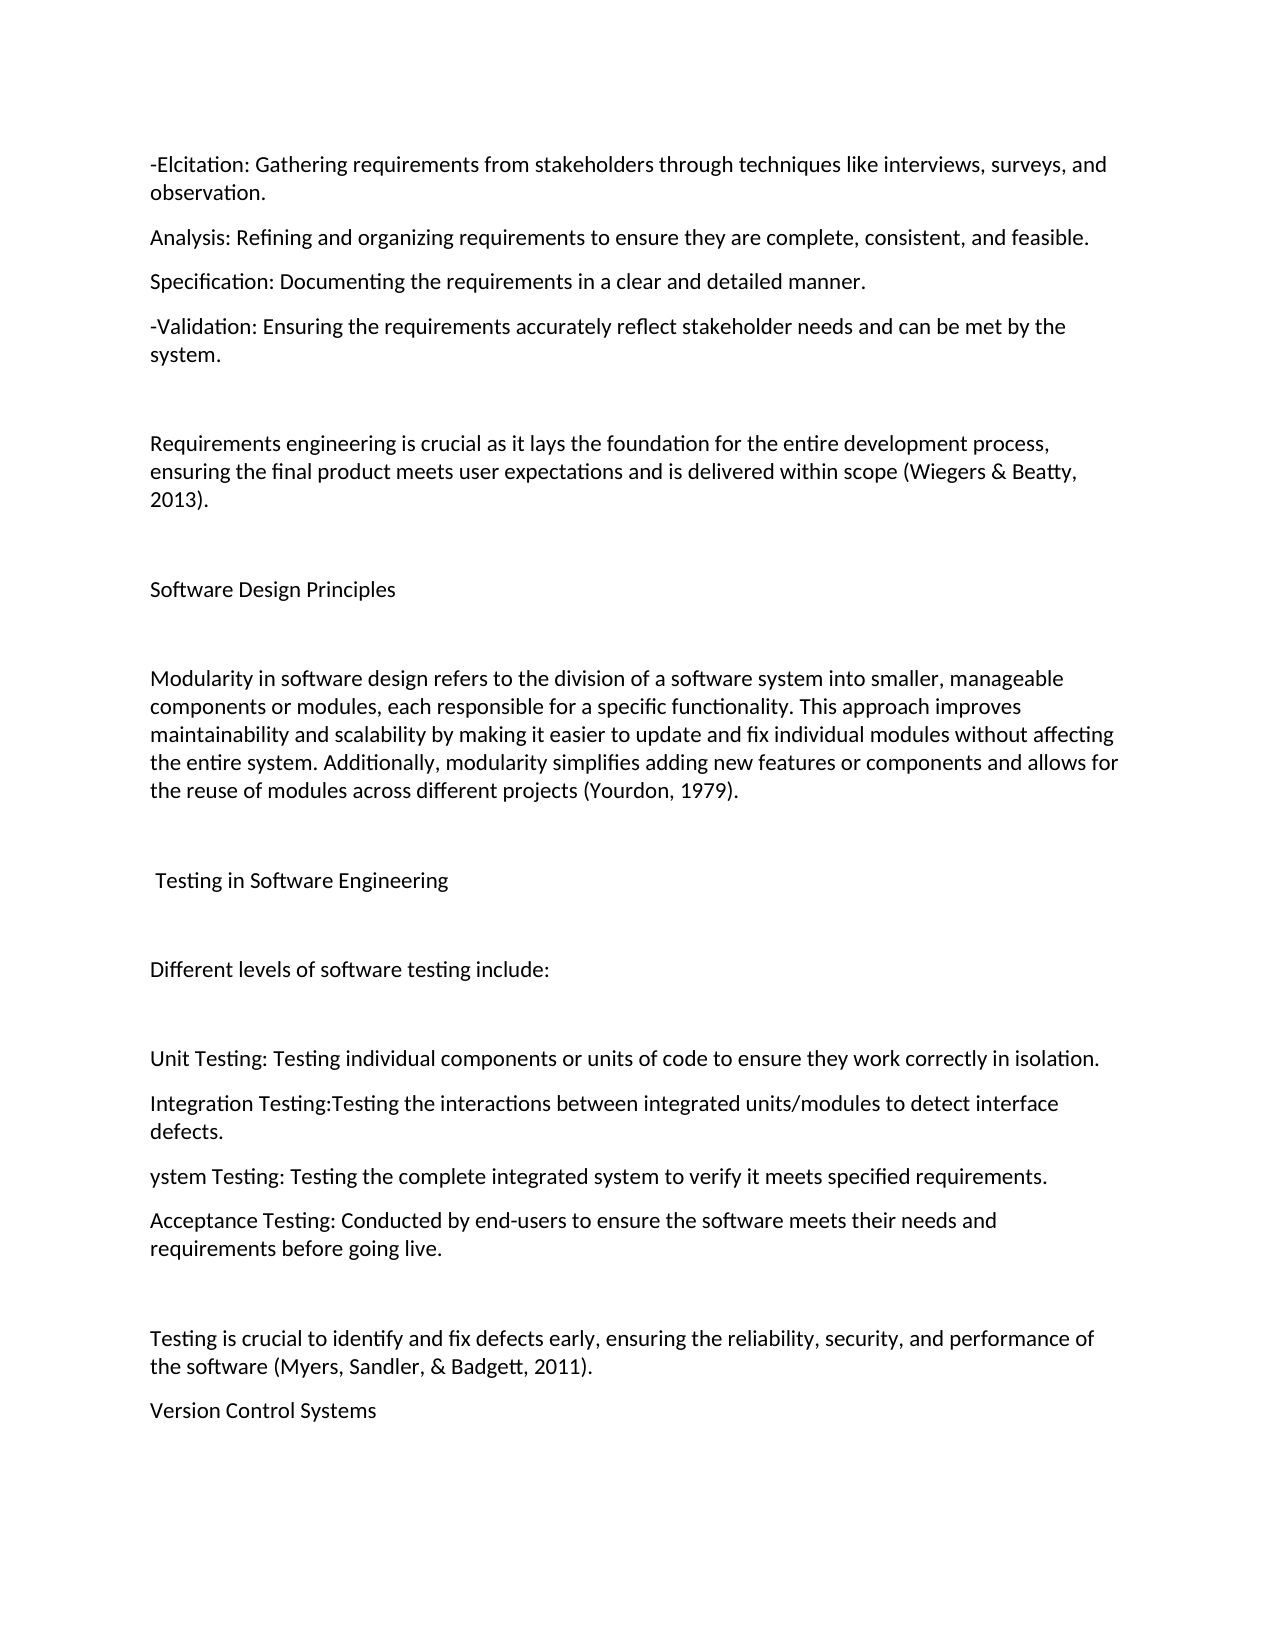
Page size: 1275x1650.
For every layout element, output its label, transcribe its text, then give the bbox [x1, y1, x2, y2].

text Analysis: Refining and organizing requirements to ensure they are complete, consistent, and feasible. [150, 223, 1125, 251]
text -Elcitation: Gathering requirements from stakeholders through techniques like interviews, surveys, and observation. [150, 150, 1125, 206]
text Testing is crucial to identify and fix defects early, ensuring the reliability, security, and performance of the software (Myers, Sandler, & Badgett, 2011). [150, 1324, 1125, 1380]
text -Validation: Ensuring the requirements accurately reflect stakeholder needs and can be met by the system. [150, 312, 1125, 368]
text Integration Testing:Testing the interactions between integrated units/modules to detect interface defects. [150, 1089, 1125, 1145]
text Different levels of software testing include: [150, 955, 1125, 983]
text ystem Testing: Testing the complete integrated system to verify it meets specified requirements. [150, 1162, 1125, 1190]
text Requirements engineering is crucial as it lays the foundation for the entire development process, ensuring the final product meets user expectations and is delivered within scope (Wiegers & Beatty, 2013). [150, 429, 1125, 513]
text Version Control Systems [150, 1397, 1125, 1425]
text Software Design Principles [150, 575, 1125, 603]
text Specification: Documenting the requirements in a clear and detailed manner. [150, 267, 1125, 295]
text Unit Testing: Testing individual components or units of code to ensure they work correctly in isolation. [150, 1044, 1125, 1072]
text Testing in Software Engineering [150, 866, 1125, 894]
text Acceptance Testing: Conducted by end-users to ensure the software meets their needs and requirements before going live. [150, 1207, 1125, 1263]
text Modularity in software design refers to the division of a software system into smaller, manageable components or modules, each responsible for a specific functionality. This approach improves maintainability and scalability by making it easier to update and fix individual modules without affecting the entire system. Additionally, modularity simplifies adding new features or components and allows for the reuse of modules across different projects (Yourdon, 1979). [150, 664, 1125, 804]
